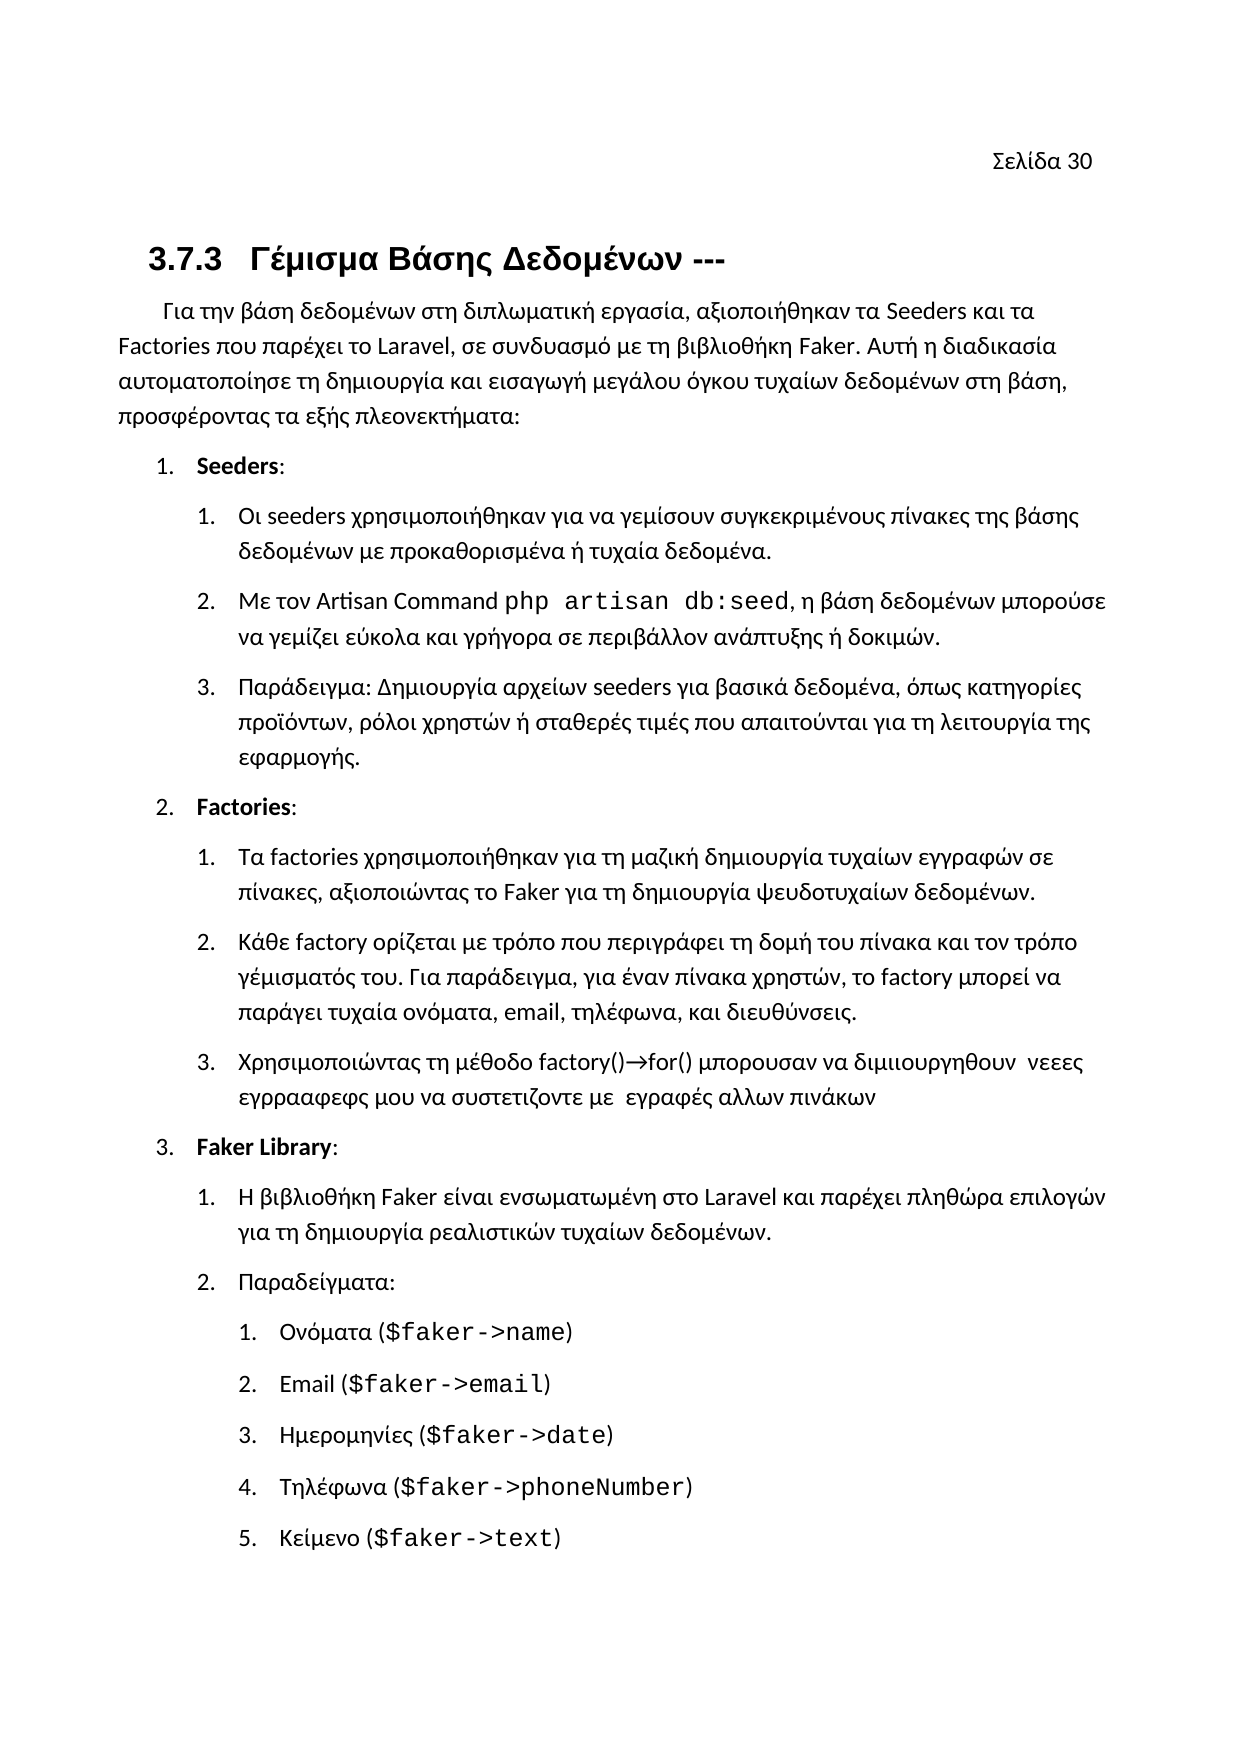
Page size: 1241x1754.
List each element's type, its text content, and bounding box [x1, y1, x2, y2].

list Seeders: [155, 450, 1107, 481]
list Τα factories χρησιμοποιήθηκαν για τη μαζική δημιουργία τυχαίων εγγραφών σε πίνακες, αξιοποιώντας το Faker για τη δημιουργία ψευδοτυχαίων δεδομένων. [197, 842, 1107, 907]
list Κείμενο ($faker->text) [238, 1522, 1107, 1554]
list Email ($faker->email) [238, 1368, 1107, 1400]
list Ημερομηνίες ($faker->date) [238, 1419, 1107, 1451]
subtitle Γέμισμα Βάσης Δεδομένων --- [118, 239, 1092, 277]
list Παραδείγματα: [197, 1267, 1107, 1297]
text Για την βάση δεδομένων στη διπλωματική εργασία, αξιοποιήθηκαν τα Seeders και τα Factories που παρέχει το Laravel, σε συνδυασμό με τη βιβλιοθήκη Faker. Αυτή η διαδικασία αυτοματοποίησε τη δημιουργία και εισαγωγή μεγάλου όγκου τυχαίων δεδομένων στη βάση, προσφέροντας τα εξής πλεονεκτήματα: [118, 295, 1107, 431]
list Με τον Artisan Command php artisan db:seed, η βάση δεδομένων μπορούσε να γεμίζει εύκολα και γρήγορα σε περιβάλλον ανάπτυξης ή δοκιμών. [197, 585, 1107, 652]
list Η βιβλιοθήκη Faker είναι ενσωματωμένη στο Laravel και παρέχει πληθώρα επιλογών για τη δημιουργία ρεαλιστικών τυχαίων δεδομένων. [197, 1182, 1107, 1247]
list Τηλέφωνα ($faker->phoneNumber) [238, 1471, 1107, 1503]
list Factories: [155, 792, 1107, 822]
list Ονόματα ($faker->name) [238, 1317, 1107, 1348]
list Faker Library: [155, 1132, 1107, 1162]
list Κάθε factory ορίζεται με τρόπο που περιγράφει τη δομή του πίνακα και τον τρόπο γέμισματός του. Για παράδειγμα, για έναν πίνακα χρηστών, το factory μπορεί να παράγει τυχαία ονόματα, email, τηλέφωνα, και διευθύνσεις. [197, 927, 1107, 1027]
list Παράδειγμα: Δημιουργία αρχείων seeders για βασικά δεδομένα, όπως κατηγορίες προϊόντων, ρόλοι χρηστών ή σταθερές τιμές που απαιτούνται για τη λειτουργία της εφαρμογής. [197, 672, 1107, 772]
list Οι seeders χρησιμοποιήθηκαν για να γεμίσουν συγκεκριμένους πίνακες της βάσης δεδομένων με προκαθορισμένα ή τυχαία δεδομένα. [197, 500, 1107, 566]
list Χρησιμοποιώντας τη μέθοδο factory()→for() μπορουσαν να διμιιουργηθουν νεεες εγρρααφεφς μου να συστετιζοντε με εγραφές αλλων πινάκων [197, 1047, 1107, 1112]
